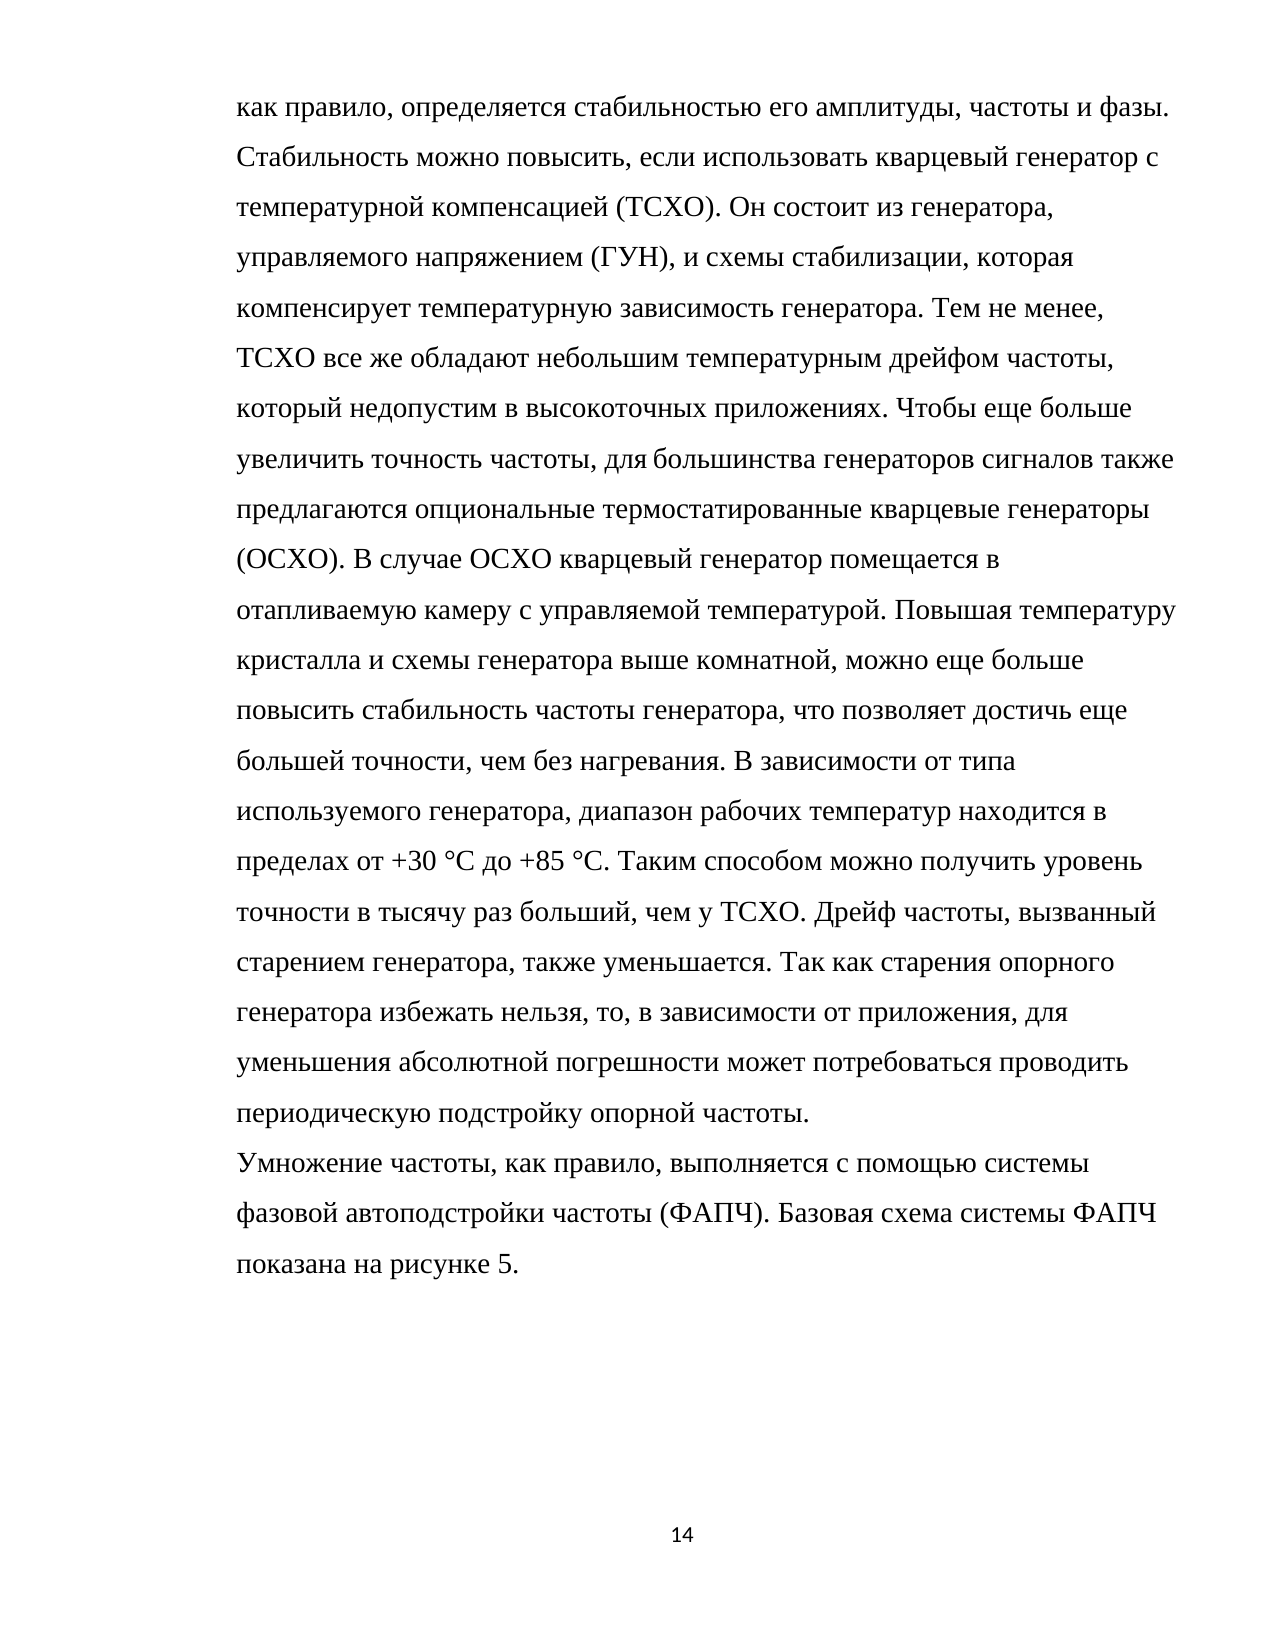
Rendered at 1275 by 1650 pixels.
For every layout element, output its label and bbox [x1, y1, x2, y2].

text [236, 89, 1186, 1279]
